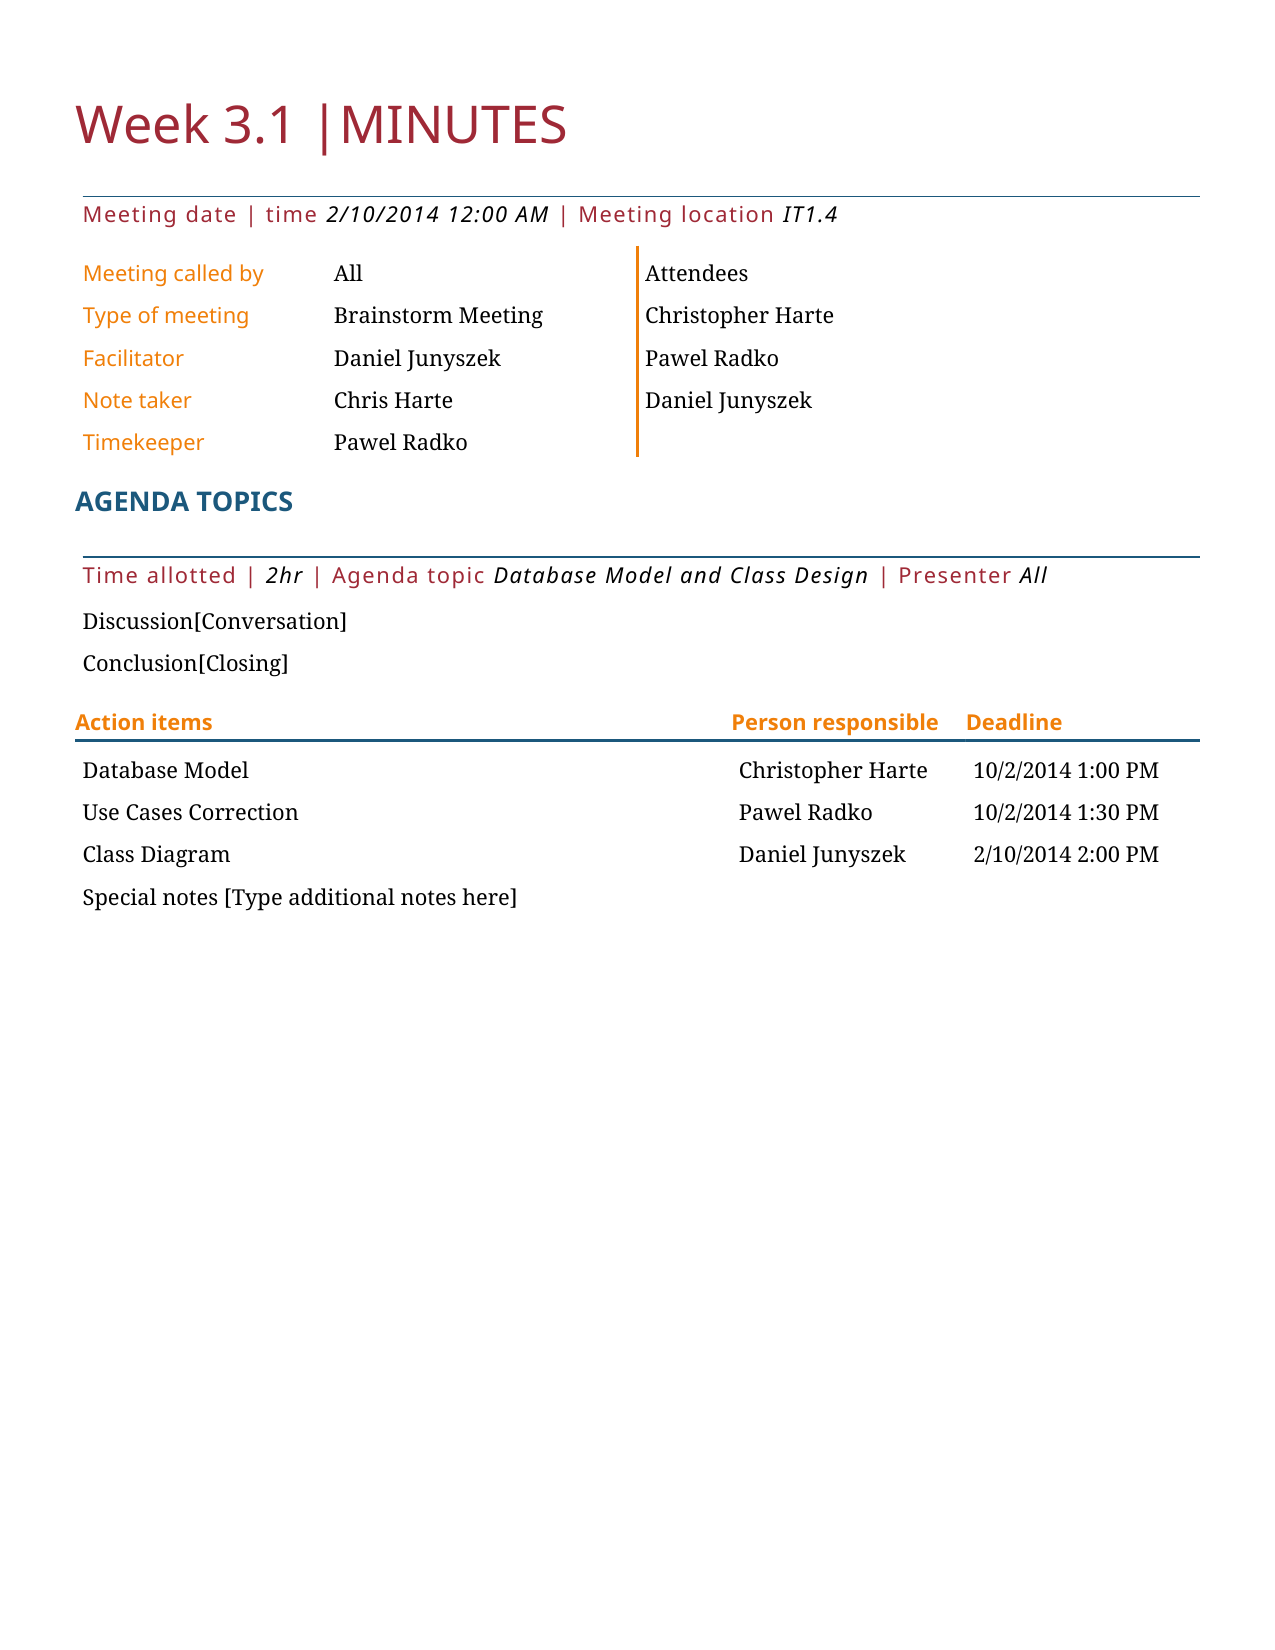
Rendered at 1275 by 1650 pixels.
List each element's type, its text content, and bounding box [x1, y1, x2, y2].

table_header [639, 246, 1200, 457]
table_cell Class Diagram [75, 827, 731, 869]
table_header [75, 246, 636, 457]
text Conclusion [82, 648, 1200, 678]
table_header Action items [75, 682, 731, 739]
table_header Person responsible [731, 682, 966, 739]
title |MINUTES [75, 87, 1200, 158]
subtitle Agenda topics [75, 482, 1200, 519]
text Special notes [82, 882, 1200, 911]
subtitle Meeting date | time | Meeting location [82, 197, 1200, 229]
table_cell Daniel Junyszek [731, 827, 966, 869]
table_header Deadline [966, 682, 1200, 739]
text Discussion [82, 606, 1200, 636]
subtitle Time allotted | | Agenda topic | Presenter [82, 557, 1200, 589]
